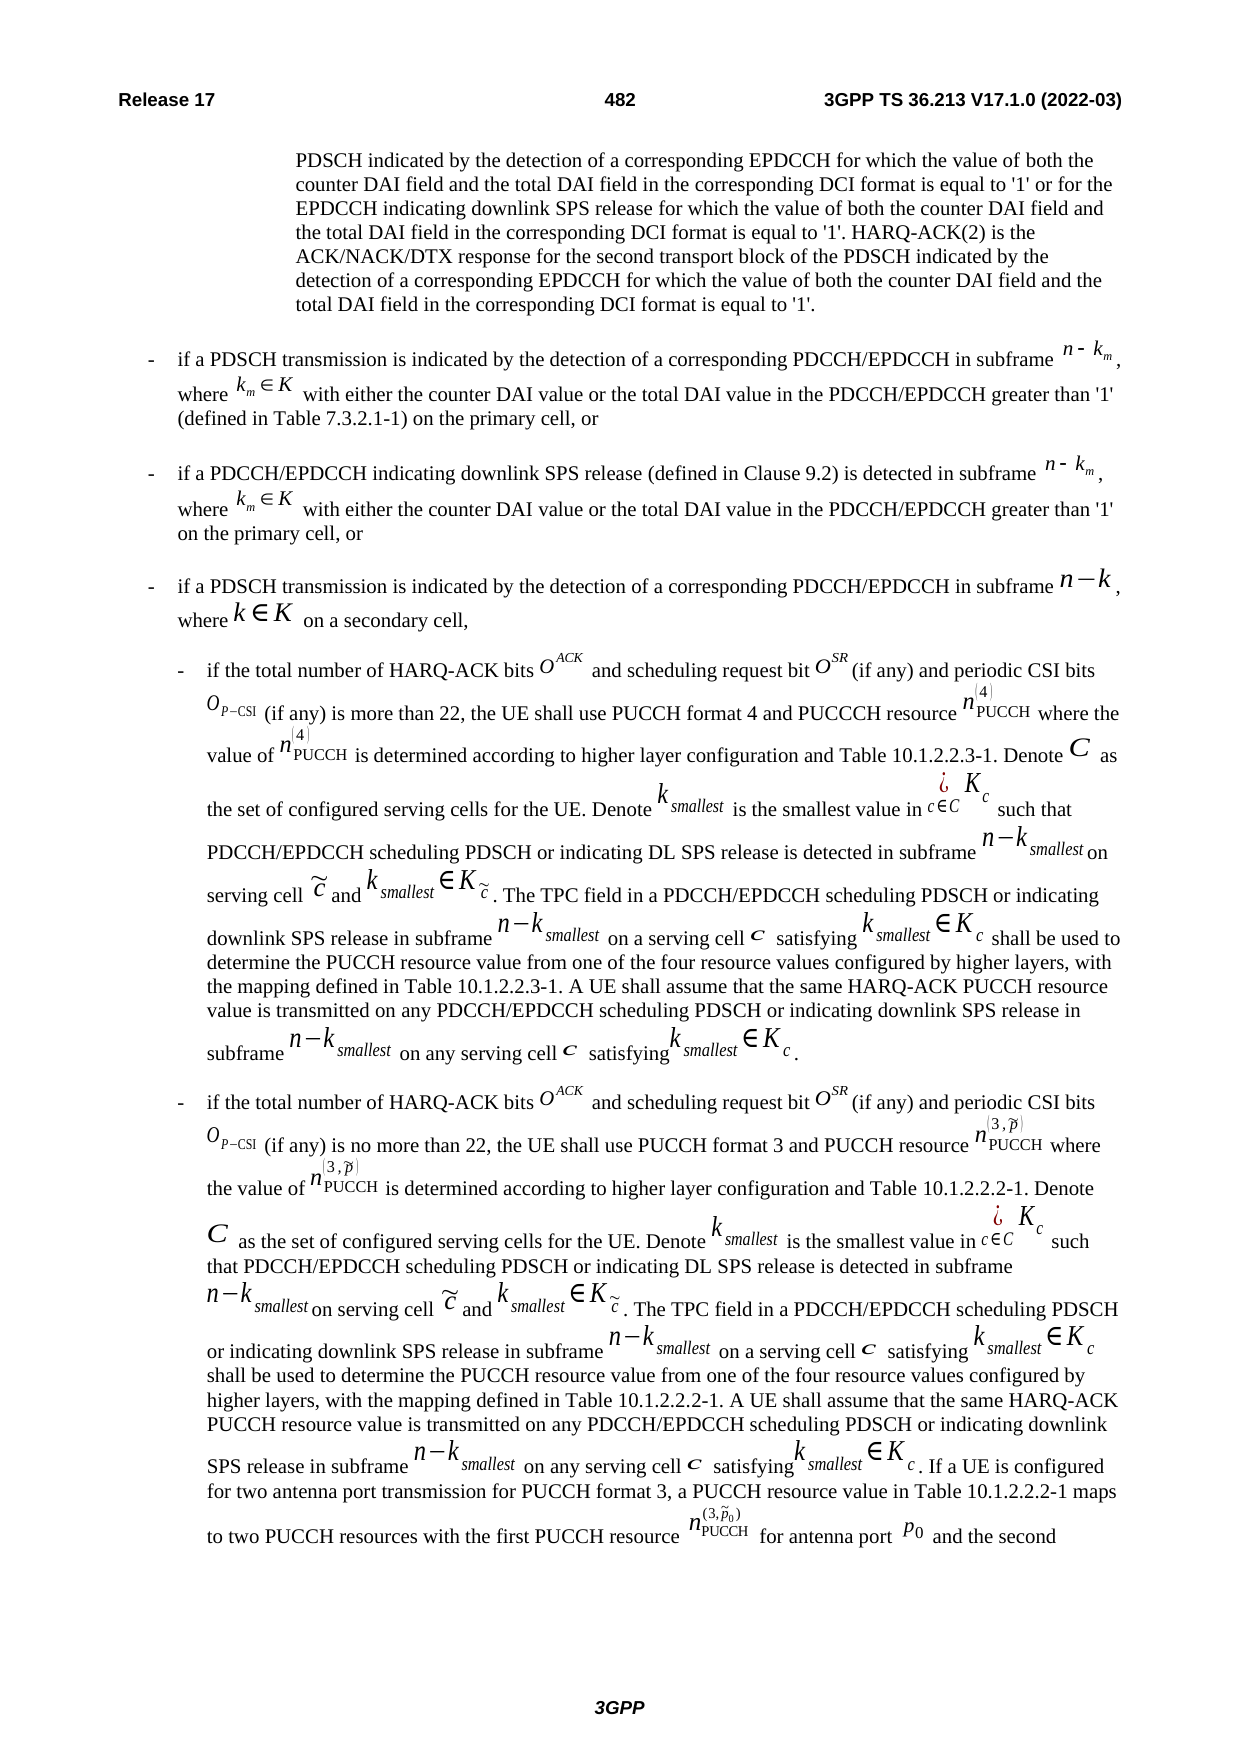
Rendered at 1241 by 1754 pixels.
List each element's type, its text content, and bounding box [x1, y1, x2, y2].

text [266, 147, 1122, 316]
text - if a PDSCH transmission is indicated by the detection of a corresponding PDCCH/EPDCCH in subframe , where on a secondary cell, [148, 564, 1122, 632]
text - if the total number of HARQ-ACK bits and scheduling request bit (if any) and periodic CSI bits (if any) is more than 22, the UE shall use PUCCH format 4 and PUCCCH resource where the value of is determined according to higher layer configuration and Table 10.1.2.2.3-1. Denote as the set of configured serving cells for the UE. Denote is the smallest value in such that PDCCH/EPDCCH scheduling PDSCH or indicating DL SPS release is detected in subframe on serving cell and . The TPC field in a PDCCH/EPDCCH scheduling PDSCH or indicating downlink SPS release in subframe on a serving cell satisfying shall be used to determine the PUCCH resource value from one of the four resource values configured by higher layers, with the mapping defined in Table 10.1.2.2.3-1. A UE shall assume that the same HARQ-ACK PUCCH resource value is transmitted on any PDCCH/EPDCCH scheduling PDSCH or indicating downlink SPS release in subframe on any serving cell satisfying. [177, 651, 1122, 1065]
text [177, 1083, 1122, 1548]
text - if a PDCCH/EPDCCH indicating downlink SPS release (defined in Clause 9.2) is detected in subframe , where with either the counter DAI value or the total DAI value in the PDCCH/EPDCCH greater than '1' on the primary cell, or [148, 449, 1122, 545]
text - if a PDSCH transmission is indicated by the detection of a corresponding PDCCH/EPDCCH in subframe , where with either the counter DAI value or the total DAI value in the PDCCH/EPDCCH greater than '1' (defined in Table 7.3.2.1-1) on the primary cell, or [148, 335, 1122, 430]
